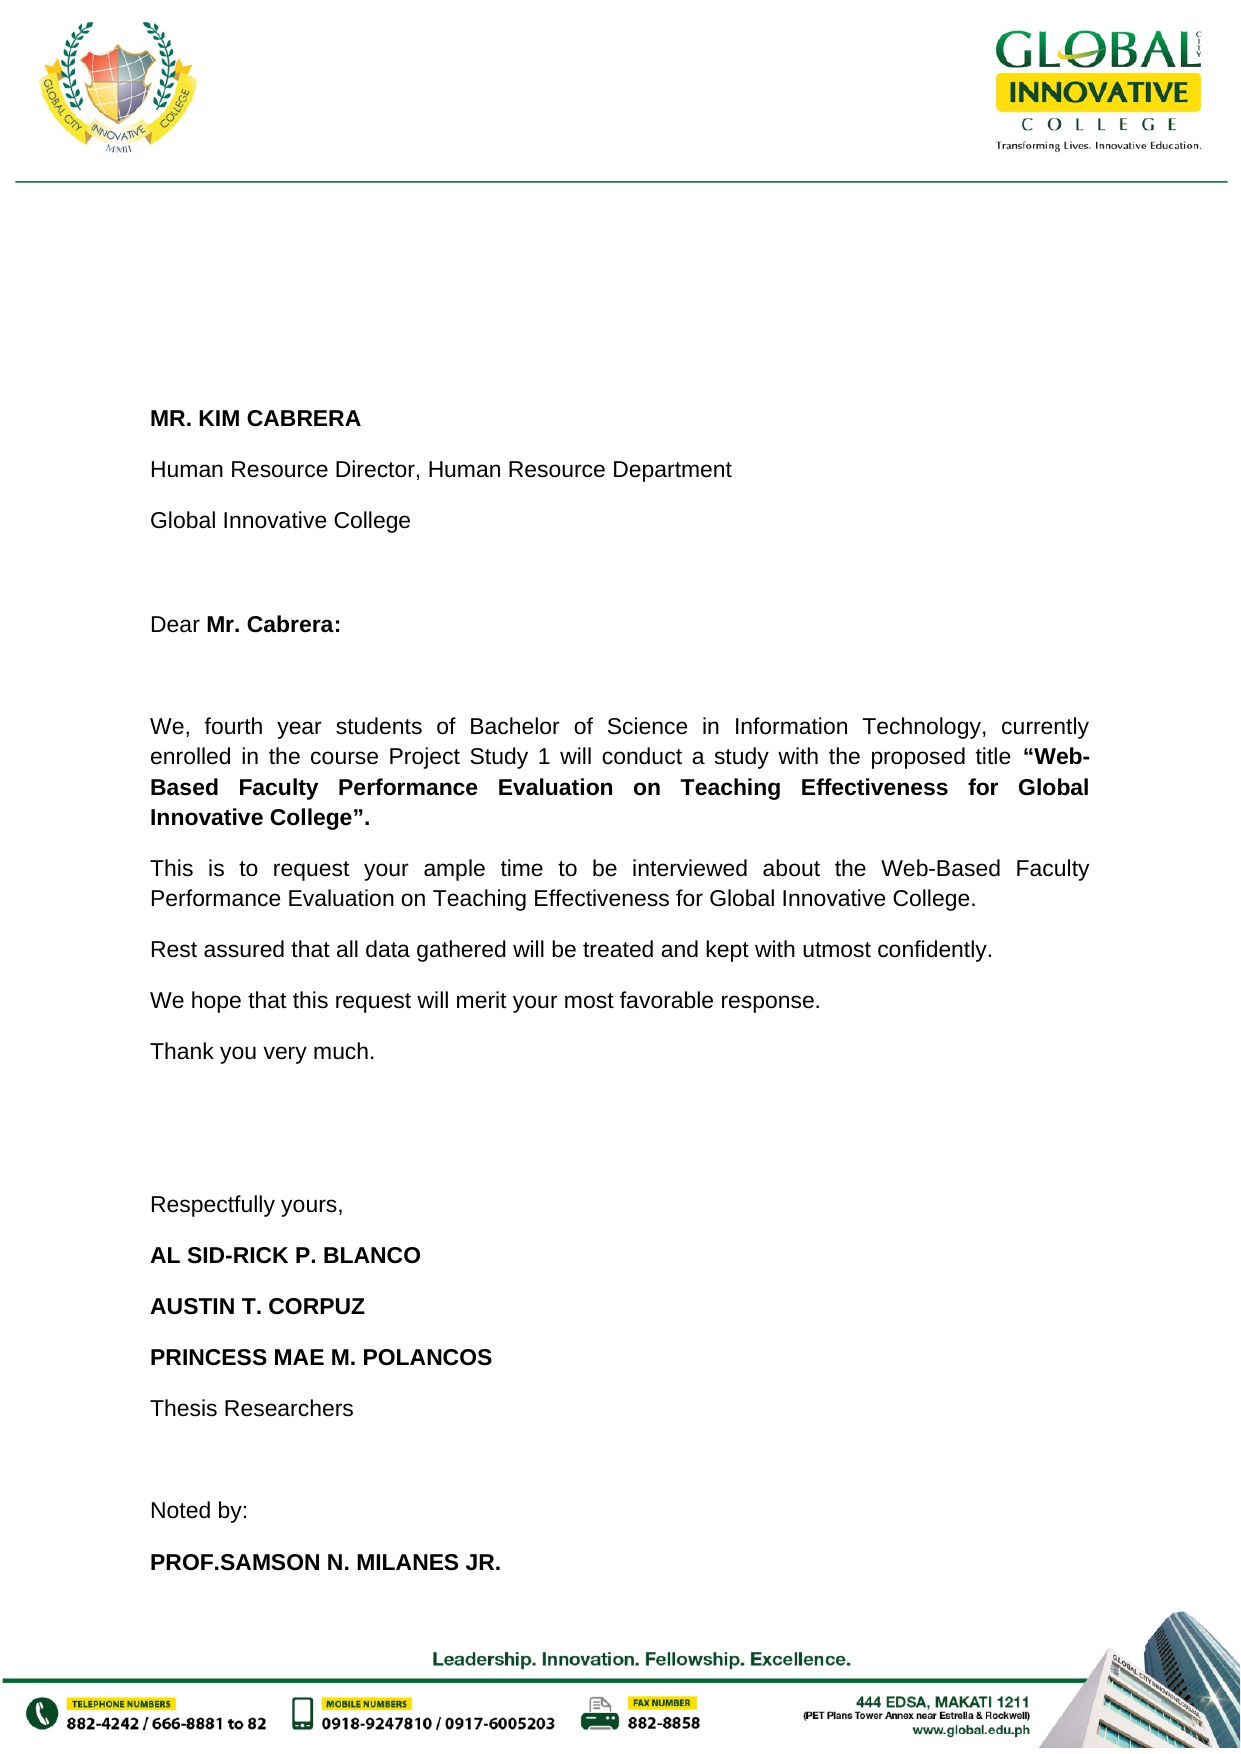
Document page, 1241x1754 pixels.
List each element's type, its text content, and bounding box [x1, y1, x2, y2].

text This is to request your ample time to be interviewed about the Web-Based Faculty Performance Evaluation on Teaching Effectiveness for Global Innovative College. [150, 855, 1090, 911]
text Respectfully yours, [150, 1191, 1090, 1218]
text Thesis Researchers [150, 1395, 1090, 1422]
text MR. KIM CABRERA [150, 405, 1090, 432]
text AL SID-RICK P. BLANCO [150, 1242, 1090, 1269]
picture [2, 1601, 1241, 1748]
text We hope that this request will merit your most favorable response. [150, 987, 1090, 1013]
text PRINCESS MAE M. POLANCOS [150, 1344, 1090, 1371]
text PROF.SAMSON N. MILANES JR. [150, 1548, 1090, 1575]
text Human Resource Director, Human Resource Department [150, 456, 1090, 483]
text Thank you very much. [150, 1038, 1090, 1064]
text We, fourth year students of Bachelor of Science in Information Technology, currently enrolled in the course Project Study 1 will conduct a study with the proposed title “Web-Based Faculty Performance Evaluation on Teaching Effectiveness for Global Innovative College”. [150, 713, 1090, 830]
text Rest assured that all data gathered will be treated and kept with utmost confidently. [150, 936, 1090, 962]
picture [15, 0, 1228, 198]
text AUSTIN T. CORPUZ [150, 1293, 1090, 1320]
text Global Innovative College [150, 507, 1090, 534]
text Dear Mr. Cabrera: [150, 611, 1090, 637]
text Noted by: [150, 1497, 1090, 1524]
